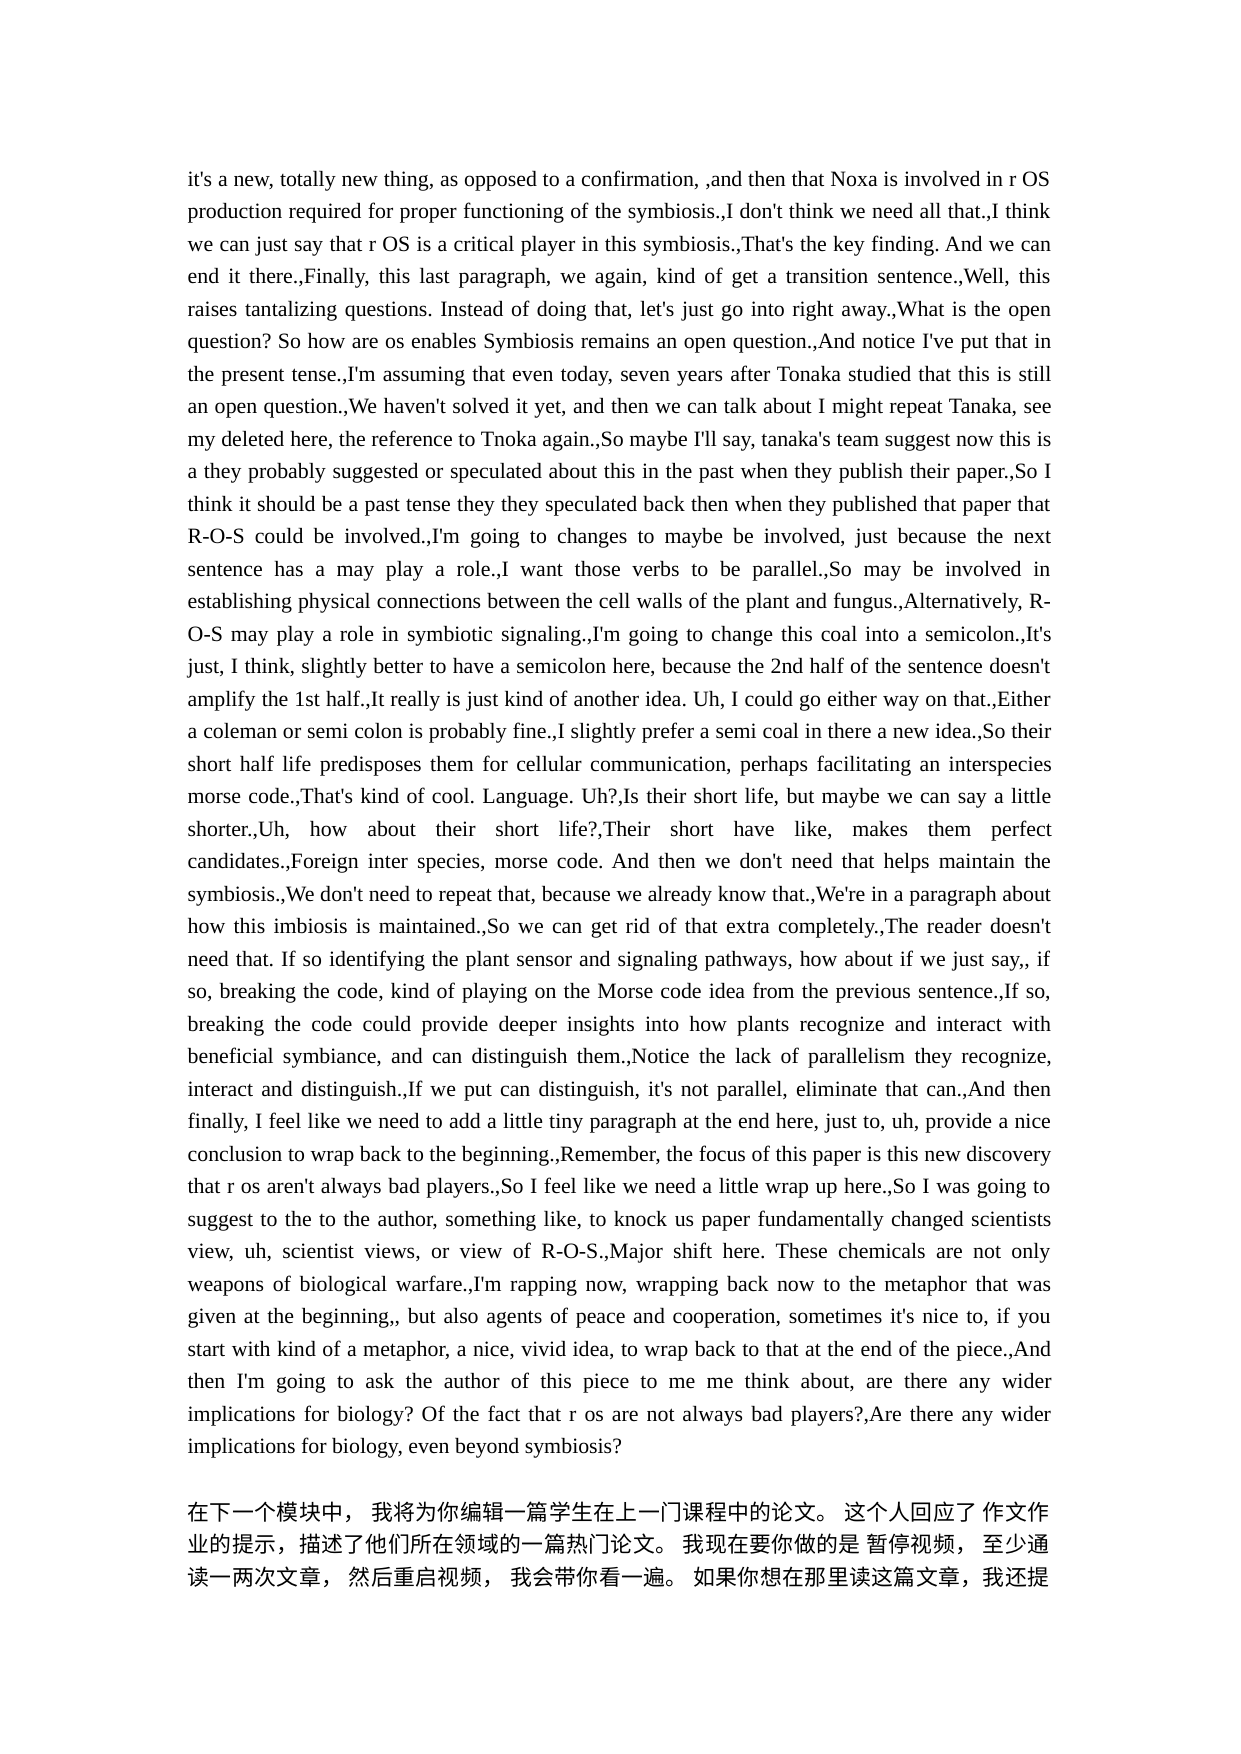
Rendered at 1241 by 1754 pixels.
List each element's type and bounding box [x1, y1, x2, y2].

text [187, 162, 1053, 1462]
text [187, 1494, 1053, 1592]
